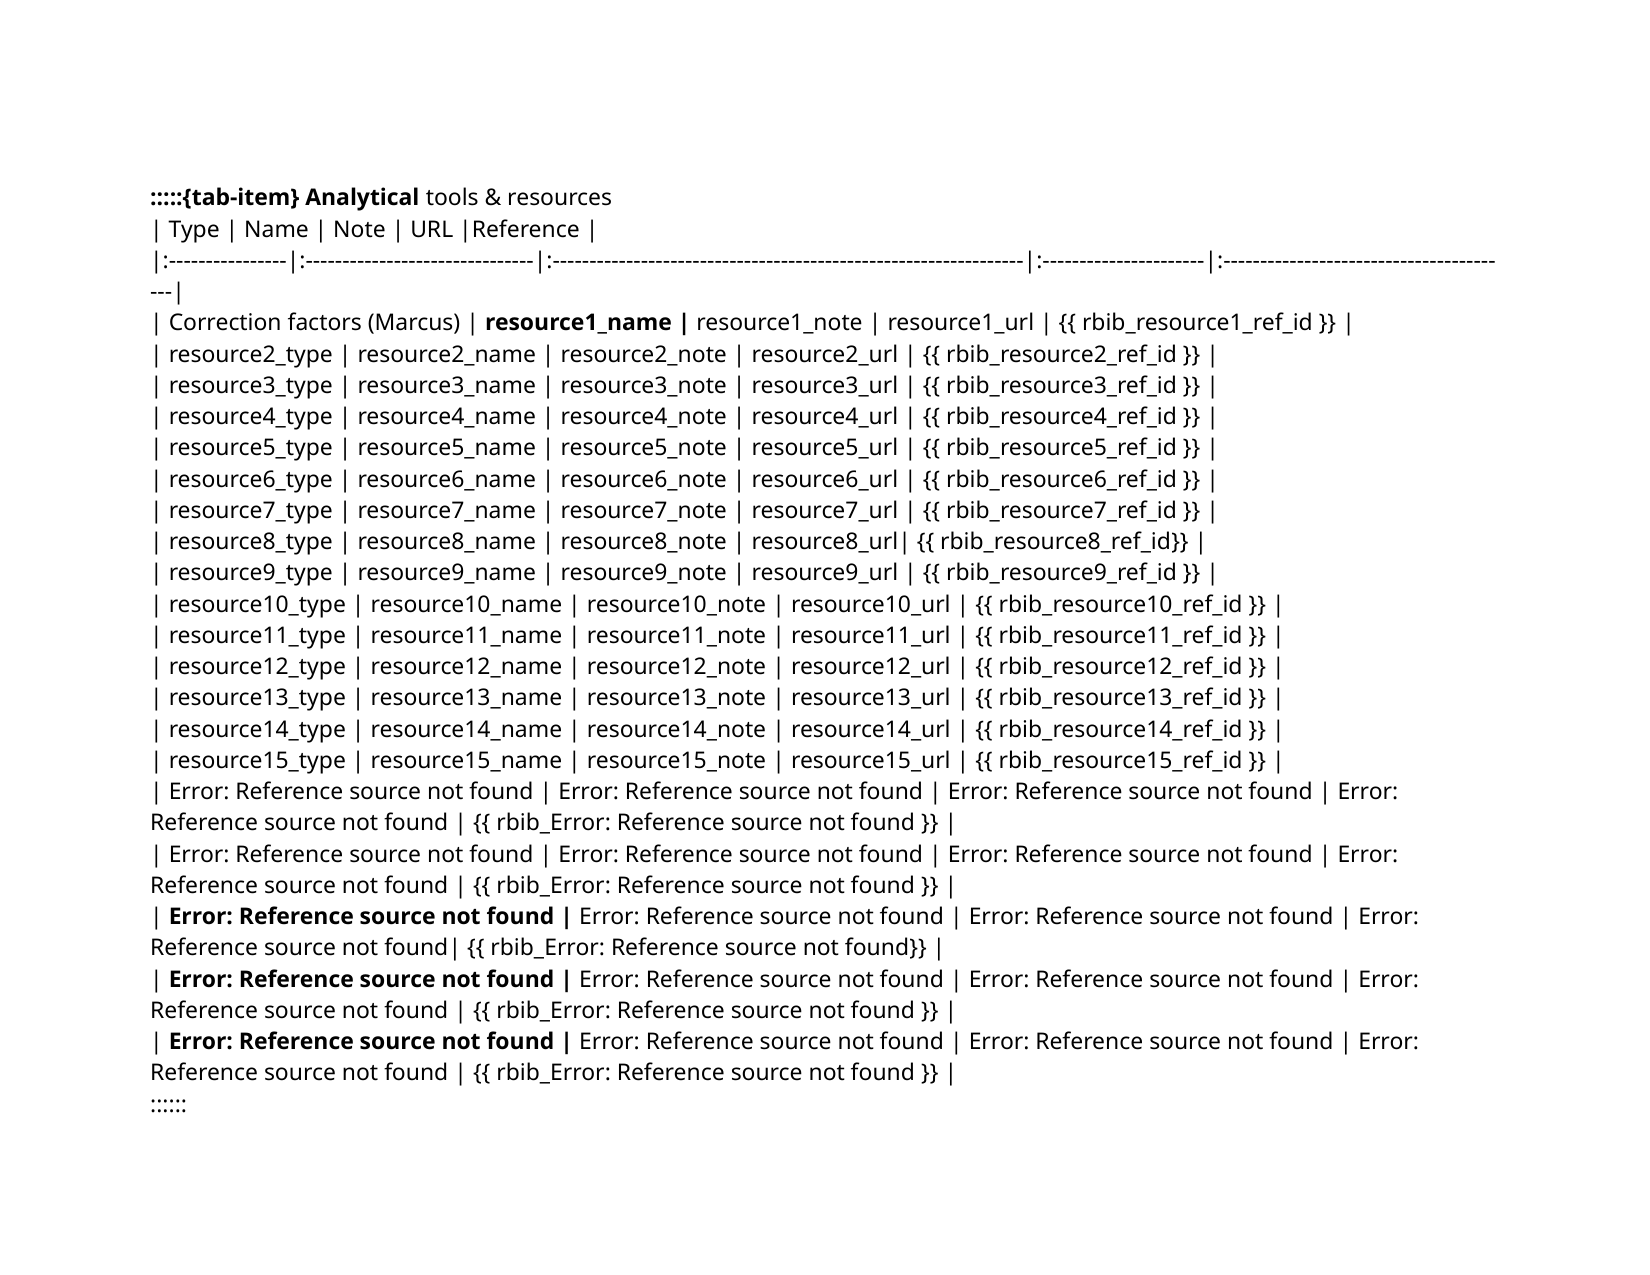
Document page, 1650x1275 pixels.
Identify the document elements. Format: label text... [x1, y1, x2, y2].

text | resource2_type | resource2_name | resource2_note | resource2_url | {{ rbib_resource2_ref_id }} | [150, 337, 1500, 369]
text | resource12_type | resource12_name | resource12_note | resource12_url | {{ rbib_resource12_ref_id }} | [150, 650, 1500, 681]
text | resource9_type | resource9_name | resource9_note | resource9_url | {{ rbib_resource9_ref_id }} | [150, 556, 1500, 587]
text | R package | Package ‘Rarity’: Calculation of Rarity Indices for Species and Assemblages of Species | Allows calculation of rarity weights for species and indices of rarity for assemblages of species according to different methods (Leroy et al. 2012, Insect. Conserv. Divers. 5:159-168 <doi:10.1111/j.1752-4598.2011.00148.x>; Leroy et al. 2013, Divers. Distrib. 19:794-803 <doi:10.1111/ddi.12040>). | <https://cran.r-project.org/web/packages/Rarity/> | {{ rbib_leroy_2023 }} | [150, 306, 1500, 337]
text | Error! Reference source not found. | Error! Reference source not found. | Error! Reference source not found. | Error! Reference source not found. | {{ rbib_Error! Reference source not found. }} | [150, 962, 1500, 1025]
text | resource11_type | resource11_name | resource11_note | resource11_url | {{ rbib_resource11_ref_id }} | [150, 619, 1500, 650]
text | resource6_type | resource6_name | resource6_note | resource6_url | {{ rbib_resource6_ref_id }} | [150, 462, 1500, 494]
text |:----------------|:-------------------------------|:----------------------------------------------------------------|:----------------------|:----------------------------------------| [150, 244, 1500, 306]
text | resource14_type | resource14_name | resource14_note | resource14_url | {{ rbib_resource14_ref_id }} | [150, 712, 1500, 744]
text | resource10_type | resource10_name | resource10_note | resource10_url | {{ rbib_resource10_ref_id }} | [150, 587, 1500, 619]
text | resource5_type | resource5_name | resource5_note | resource5_url | {{ rbib_resource5_ref_id }} | [150, 431, 1500, 462]
text | Error! Reference source not found. | Error! Reference source not found. | Error! Reference source not found. | Error! Reference source not found. | {{ rbib_Error! Reference source not found. }} | [150, 775, 1500, 837]
text :::::{tab-item} Analytical tools & resources [426, 181, 1500, 212]
text | Error! Reference source not found. | Error! Reference source not found. | Error! Reference source not found. | Error! Reference source not found. | {{ rbib_Error! Reference source not found. }} | [150, 1025, 1500, 1087]
text :::::: [150, 1087, 1500, 1119]
text | resource13_type | resource13_name | resource13_note | resource13_url | {{ rbib_resource13_ref_id }} | [150, 681, 1500, 712]
text | resource7_type | resource7_name | resource7_note | resource7_url | {{ rbib_resource7_ref_id }} | [150, 494, 1500, 525]
text | Error! Reference source not found. | Error! Reference source not found. | Error! Reference source not found. | Error! Reference source not found.| {{ rbib_Error! Reference source not found.}} | [150, 900, 1500, 962]
text | resource4_type | resource4_name | resource4_note | resource4_url | {{ rbib_resource4_ref_id }} | [150, 400, 1500, 431]
text | Error! Reference source not found. | Error! Reference source not found. | Error! Reference source not found. | Error! Reference source not found. | {{ rbib_Error! Reference source not found. }} | [150, 837, 1500, 900]
text | resource15_type | resource15_name | resource15_note | resource15_url | {{ rbib_resource15_ref_id }} | [150, 744, 1500, 775]
text | Type | Name | Note | URL |Reference | [150, 212, 1500, 244]
text | resource3_type | resource3_name | resource3_note | resource3_url | {{ rbib_resource3_ref_id }} | [150, 369, 1500, 400]
text | resource8_type | resource8_name | resource8_note | resource8_url| {{ rbib_resource8_ref_id}} | [150, 525, 1500, 556]
